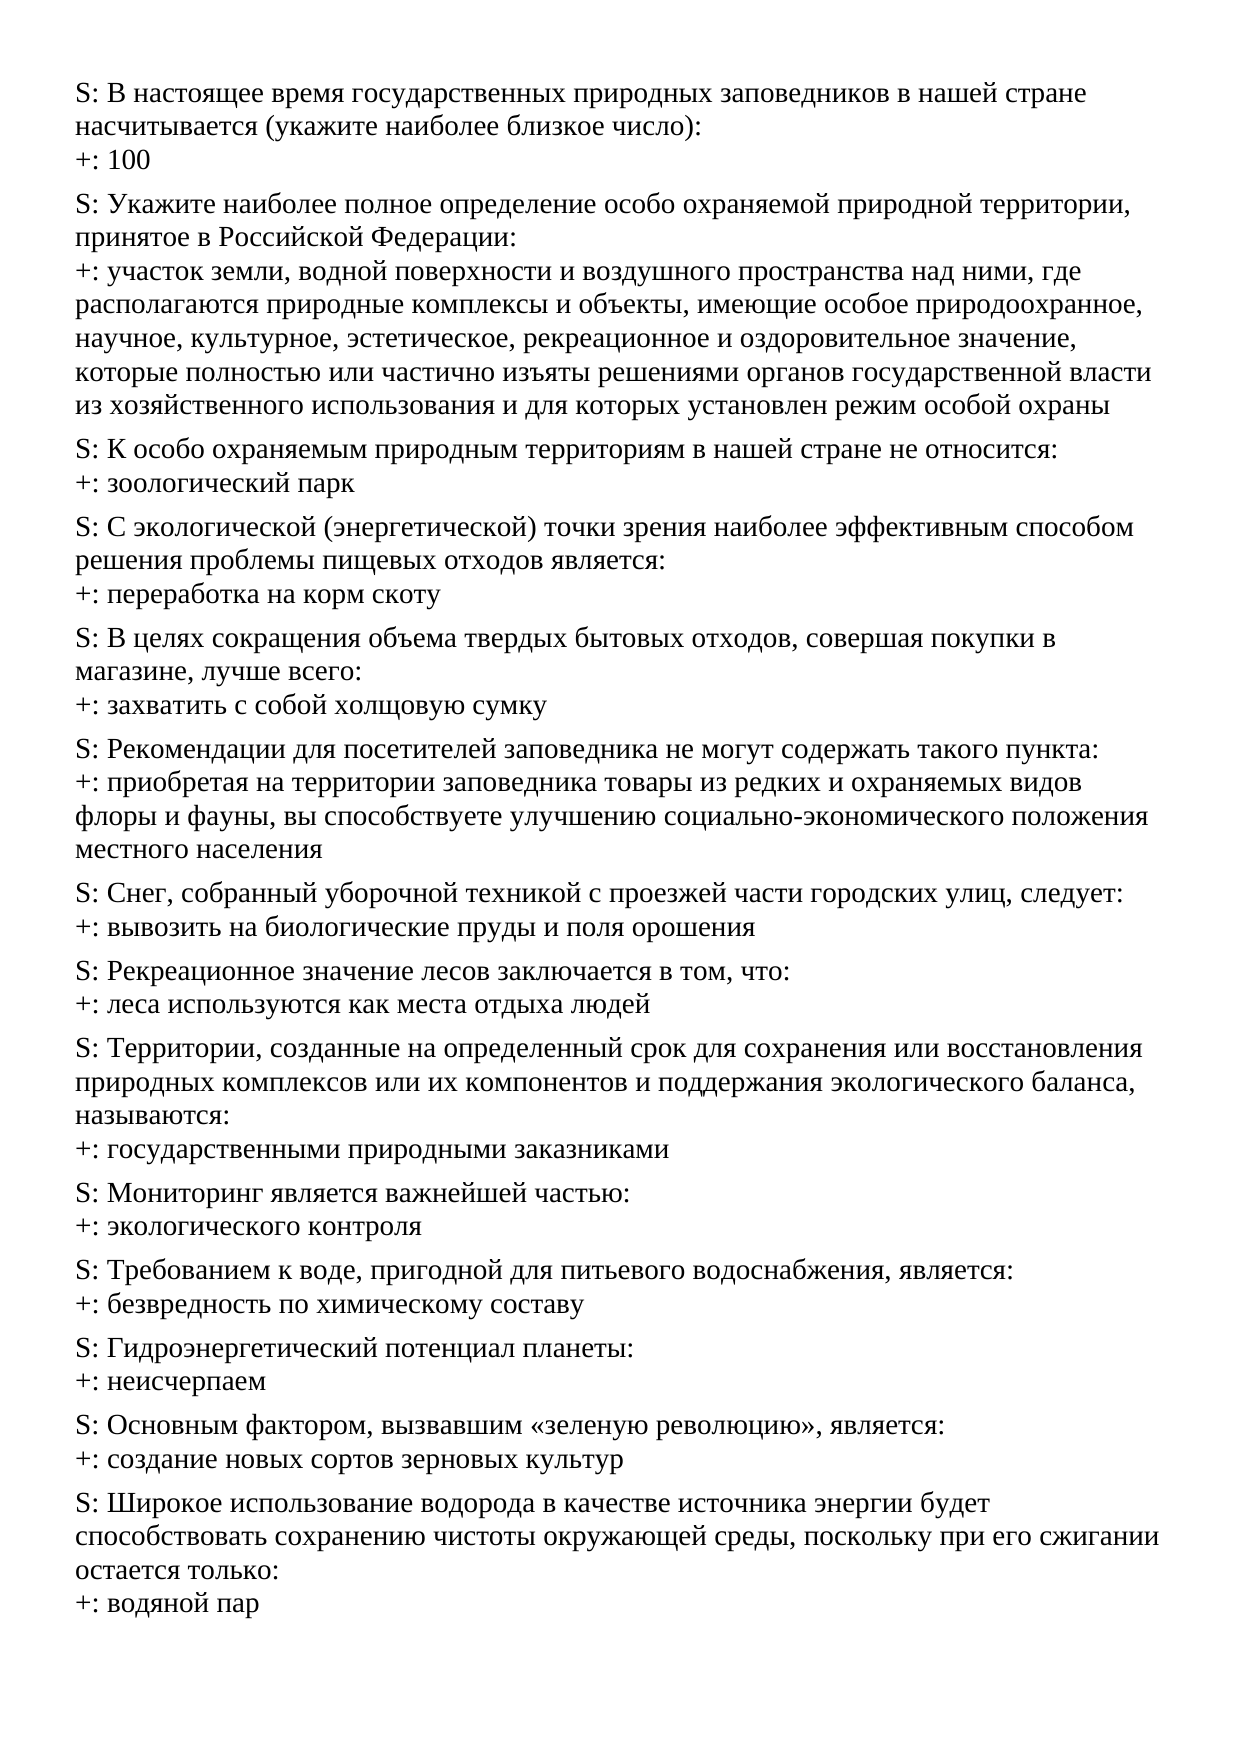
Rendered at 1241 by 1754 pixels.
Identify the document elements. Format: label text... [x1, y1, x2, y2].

text S: Территории, созданные на определенный срок для сохранения или восстановления природных комплексов или их компонентов и поддержания экологического баланса, называются: +: государственными природными заказниками [75, 1030, 1165, 1164]
text S: С экологической (энергетической) точки зрения наиболее эффективным способом решения проблемы пищевых отходов является: +: переработка на корм скоту [75, 509, 1165, 609]
text S: Рекомендации для посетителей заповедника не могут содержать такого пункта: +: приобретая на территории заповедника товары из редких и охраняемых видов флоры и фауны, вы способствуете улучшению социально-экономического положения местного населения [75, 731, 1165, 865]
text S: Укажите наиболее полное определение особо охраняемой природной территории, принятое в Российской Федерации: +: участок земли, водной поверхности и воздушного пространства над ними, где располагаются природные комплексы и объекты, имеющие особое природоохранное, научное, культурное, эстетическое, рекреационное и оздоровительное значение, которые полностью или частично изъяты решениями органов государственной власти из хозяйственного использования и для которых установлен режим особой охраны [75, 186, 1165, 421]
text S: Мониторинг является важнейшей частью: +: экологического контроля [75, 1175, 1165, 1242]
text S: Основным фактором, вызвавшим «зеленую революцию», является: +: создание новых сортов зерновых культур [75, 1407, 1165, 1474]
text S: В целях сокращения объема твердых бытовых отходов, совершая покупки в магазине, лучше всего: +: захватить с собой холщовую сумку [75, 620, 1165, 720]
text S: К особо охраняемым природным территориям в нашей стране не относится: +: зоологический парк [75, 431, 1165, 498]
text S: Снег, собранный уборочной техникой с проезжей части городских улиц, следует: +: вывозить на биологические пруды и поля орошения [75, 875, 1165, 942]
text S: Широкое использование водорода в качестве источника энергии будет способствовать сохранению чистоты окружающей среды, поскольку при его сжигании остается только: +: водяной пар [75, 1485, 1165, 1619]
text S: Рекреационное значение лесов заключается в том, что: +: леса используются как места отдыха людей [75, 953, 1165, 1020]
text S: Требованием к воде, пригодной для питьевого водоснабжения, является: +: безвредность по химическому составу [75, 1252, 1165, 1319]
text S: В настоящее время государственных природных заповедников в нашей стране насчитывается (укажите наиболее близкое число): +: 100 [75, 75, 1165, 176]
text S: Гидроэнергетический потенциал планеты: +: неисчерпаем [75, 1330, 1165, 1397]
